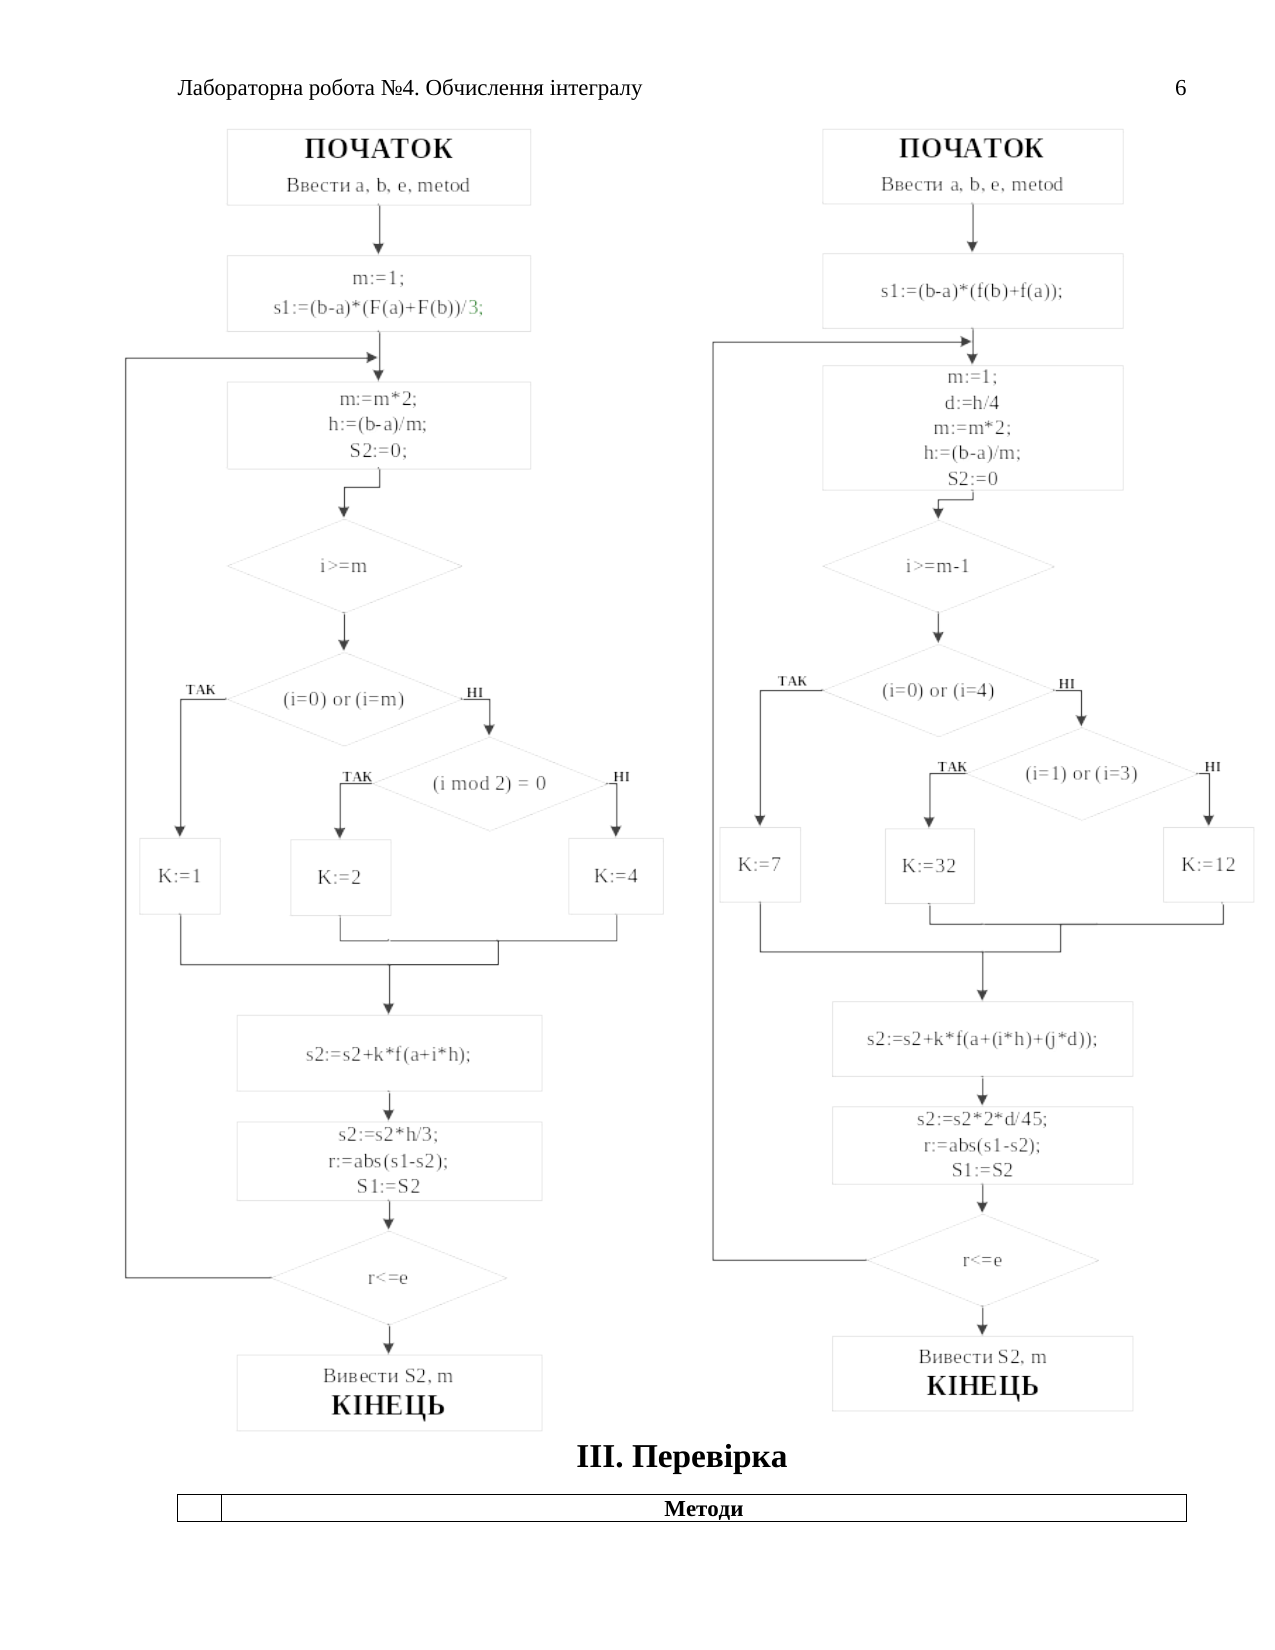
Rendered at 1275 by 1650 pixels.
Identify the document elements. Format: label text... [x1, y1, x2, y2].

table_cell [665, 126, 1270, 1436]
text ІІІ. Перевірка [177, 1436, 1186, 1474]
table_cell [59, 126, 664, 1436]
table_header Методи [222, 1495, 1186, 1521]
table_header [178, 1495, 221, 1521]
